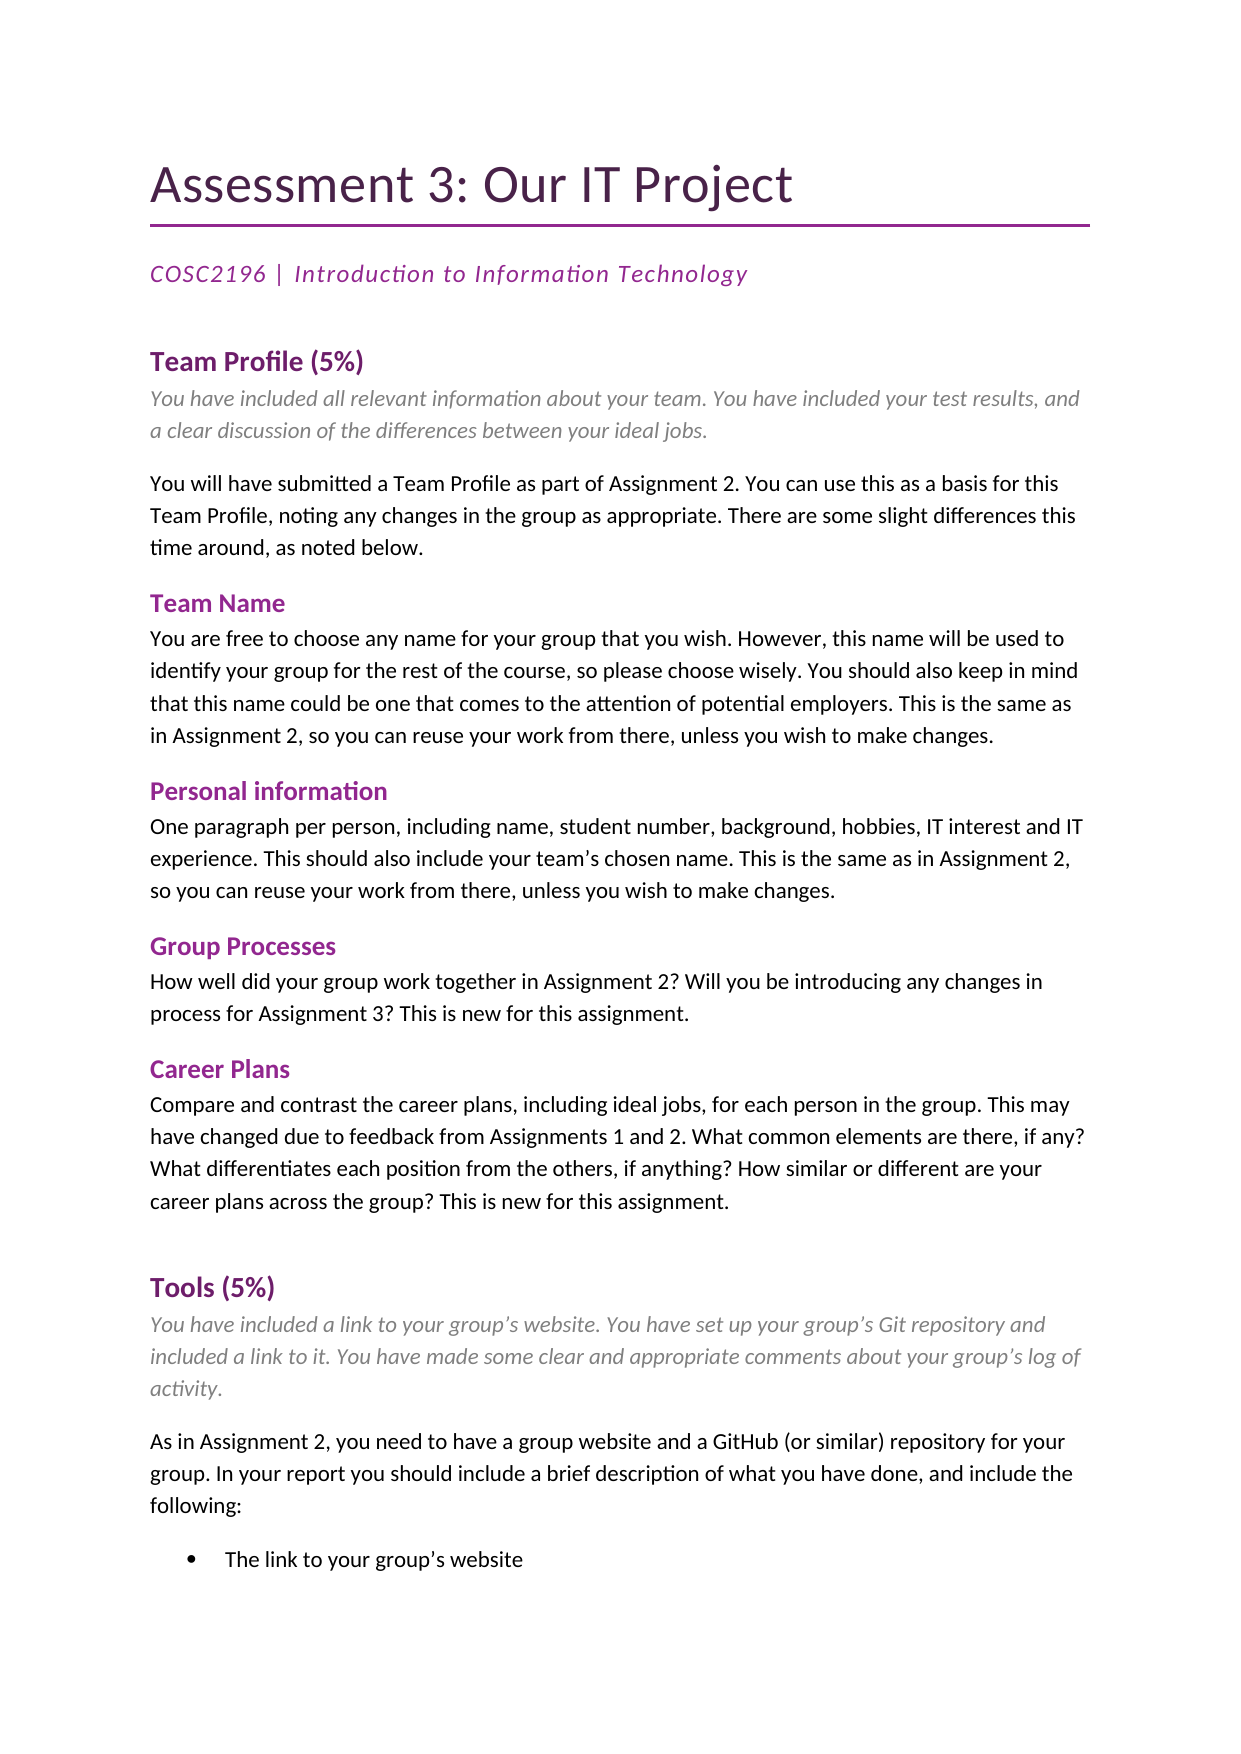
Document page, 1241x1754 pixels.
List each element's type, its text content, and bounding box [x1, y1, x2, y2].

subtitle COSC2196 | Introduction to Information Technology [150, 258, 1090, 288]
subtitle Group Processes [150, 929, 1090, 962]
text As in Assignment 2, you need to have a group website and a GitHub (or similar) repository for your group. In your report you should include a brief description of what you have done, and include the following: [150, 1427, 1090, 1520]
subtitle Career Plans [150, 1052, 1090, 1085]
subtitle Team Profile (5%) [150, 343, 1090, 378]
subtitle Personal information [150, 774, 1090, 807]
text One paragraph per person, including name, student number, background, hobbies, IT interest and IT experience. This should also include your team’s chosen name. This is the same as in Assignment 2, so you can reuse your work from there, unless you wish to make changes. [150, 812, 1090, 904]
subtitle Tools (5%) [150, 1269, 1090, 1304]
text You will have submitted a Team Profile as part of Assignment 2. You can use this as a basis for this Team Profile, noting any changes in the group as appropriate. There are some slight differences this time around, as noted below. [150, 469, 1090, 561]
text Compare and contrast the career plans, including ideal jobs, for each person in the group. This may have changed due to feedback from Assignments 1 and 2. What common elements are there, if any? What differentiates each position from the others, if anything? How similar or different are your career plans across the group? This is new for this assignment. [150, 1090, 1090, 1215]
subtitle Team Name [150, 586, 1090, 619]
text You have included all relevant information about your team. You have included your test results, and a clear discussion of the differences between your ideal jobs. [150, 384, 1090, 444]
text You are free to choose any name for your group that you wish. However, this name will be used to identify your group for the rest of the course, so please choose wisely. You should also keep in mind that this name could be one that comes to the attention of potential employers. This is the same as in Assignment 2, so you can reuse your work from there, unless you wish to make changes. [150, 624, 1090, 749]
text How well did your group work together in Assignment 2? Will you be introducing any changes in process for Assignment 3? This is new for this assignment. [150, 967, 1090, 1027]
title Assessment 3: Our IT Project [150, 150, 1090, 224]
list The link to your group’s website [187, 1545, 1090, 1573]
text You have included a link to your group’s website. You have set up your group’s Git repository and included a link to it. You have made some clear and appropriate comments about your group’s log of activity. [150, 1310, 1090, 1402]
